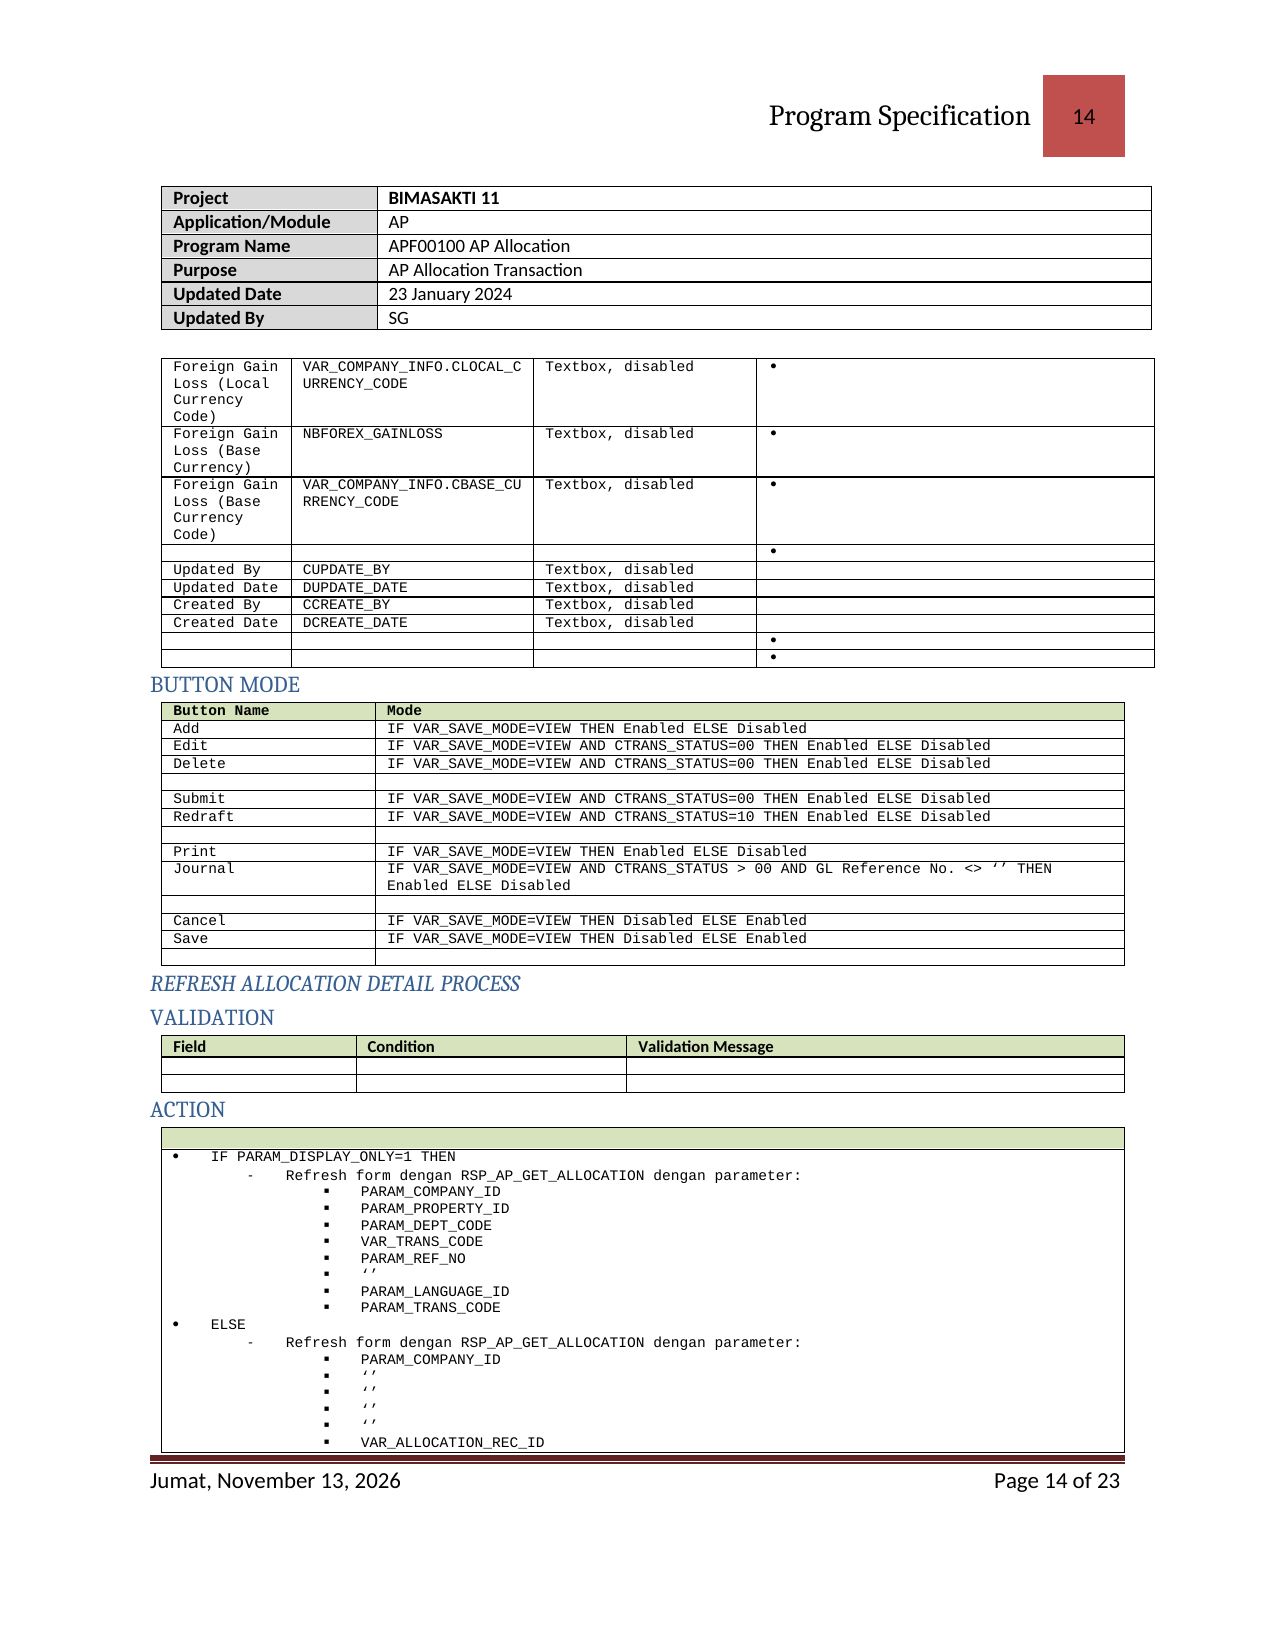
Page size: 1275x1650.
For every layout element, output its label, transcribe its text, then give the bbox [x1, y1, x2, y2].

table_cell [162, 545, 291, 561]
table_cell [627, 1075, 1124, 1092]
table_cell VAR_COMPANY_INFO.CLOCAL_CURRENCY_CODE [292, 359, 533, 426]
table_cell CCREATE_BY [292, 598, 533, 614]
table_cell IF VAR_SAVE_MODE=VIEW AND CTRANS_STATUS=00 THEN Enabled ELSE Disabled [376, 756, 1124, 773]
table_cell [757, 615, 1154, 632]
table_cell Textbox, disabled [534, 427, 756, 476]
table_cell Textbox, disabled [534, 359, 756, 426]
table_cell Textbox, disabled [534, 598, 756, 614]
table_cell [162, 896, 375, 912]
table_cell Journal [162, 862, 375, 895]
table_cell Edit [162, 739, 375, 755]
table_cell VAR_COMPANY_INFO.CBASE_CURRENCY_CODE [292, 478, 533, 544]
table_cell DCREATE_DATE [292, 615, 533, 632]
table_cell [162, 949, 375, 965]
table_cell Updated By [162, 562, 291, 579]
table_cell [357, 1075, 626, 1092]
table_cell Cancel [162, 914, 375, 930]
table_cell IF VAR_SAVE_MODE=VIEW AND CTRANS_STATUS > 00 AND GL Reference No. <> ‘’ THEN Enabled ELSE Disabled [376, 862, 1124, 895]
table_cell [534, 650, 756, 667]
table_cell Textbox, disabled [534, 615, 756, 632]
table_cell [757, 580, 1154, 596]
table_cell Textbox, disabled [534, 478, 756, 544]
subtitle VALIDATION [150, 1005, 1125, 1031]
subtitle BUTTON MODE [150, 672, 1125, 698]
table_header Condition [357, 1036, 626, 1056]
table_cell [534, 633, 756, 649]
table_cell Created Date [162, 615, 291, 632]
table_header Button Name [162, 703, 375, 720]
table_cell [757, 633, 1154, 649]
table_cell Created By [162, 598, 291, 614]
table_cell Submit [162, 791, 375, 808]
table_cell [757, 359, 1154, 426]
table_cell [757, 545, 1154, 561]
table_cell NBFOREX_GAINLOSS [292, 427, 533, 476]
table_cell [757, 598, 1154, 614]
table_cell [376, 896, 1124, 912]
table_cell [292, 633, 533, 649]
table_cell Foreign Gain Loss (Base Currency) [162, 427, 291, 476]
table_cell IF VAR_SAVE_MODE=VIEW AND CTRANS_STATUS=00 THEN Enabled ELSE Disabled [376, 791, 1124, 808]
table_cell [376, 827, 1124, 843]
table_header [162, 1128, 1124, 1148]
table_header Field [162, 1036, 356, 1056]
table_cell [757, 478, 1154, 544]
table_cell Foreign Gain Loss (Base Currency Code) [162, 478, 291, 544]
table_cell Textbox, disabled [534, 562, 756, 579]
table_cell IF VAR_SAVE_MODE=VIEW AND CTRANS_STATUS=10 THEN Enabled ELSE Disabled [376, 809, 1124, 826]
table_cell [162, 774, 375, 790]
table_header Mode [376, 703, 1124, 720]
table_cell CUPDATE_BY [292, 562, 533, 579]
table_cell [162, 827, 375, 843]
table_cell [534, 545, 756, 561]
table_cell [376, 949, 1124, 965]
table_cell [757, 562, 1154, 579]
subtitle ACTION [150, 1097, 1125, 1123]
table_cell IF VAR_SAVE_MODE=VIEW AND CTRANS_STATUS=00 THEN Enabled ELSE Disabled [376, 739, 1124, 755]
table_cell [376, 774, 1124, 790]
table_cell Delete [162, 756, 375, 773]
table_cell [757, 427, 1154, 476]
table_cell [292, 650, 533, 667]
subtitle REFRESH ALLOCATION DETAIL PROCESS [150, 971, 1125, 997]
table_cell [357, 1058, 626, 1074]
table_cell IF VAR_SAVE_MODE=VIEW THEN Disabled ELSE Enabled [376, 914, 1124, 930]
table_cell [292, 545, 533, 561]
table_cell IF VAR_SAVE_MODE=VIEW THEN Enabled ELSE Disabled [376, 721, 1124, 737]
table_cell [162, 1075, 356, 1092]
table_cell Redraft [162, 809, 375, 826]
table_cell Foreign Gain Loss (Local Currency Code) [162, 359, 291, 426]
table_header Validation Message [627, 1036, 1124, 1056]
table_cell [162, 1150, 1124, 1452]
table_cell [627, 1058, 1124, 1074]
table_cell [162, 650, 291, 667]
table_cell Updated Date [162, 580, 291, 596]
table_cell DUPDATE_DATE [292, 580, 533, 596]
table_cell [162, 633, 291, 649]
table_cell IF VAR_SAVE_MODE=VIEW THEN Disabled ELSE Enabled [376, 931, 1124, 948]
table_cell IF VAR_SAVE_MODE=VIEW THEN Enabled ELSE Disabled [376, 844, 1124, 861]
table_cell [162, 1058, 356, 1074]
table_cell Add [162, 721, 375, 737]
table_cell Print [162, 844, 375, 861]
table_cell Save [162, 931, 375, 948]
table_cell [757, 650, 1154, 667]
table_cell Textbox, disabled [534, 580, 756, 596]
